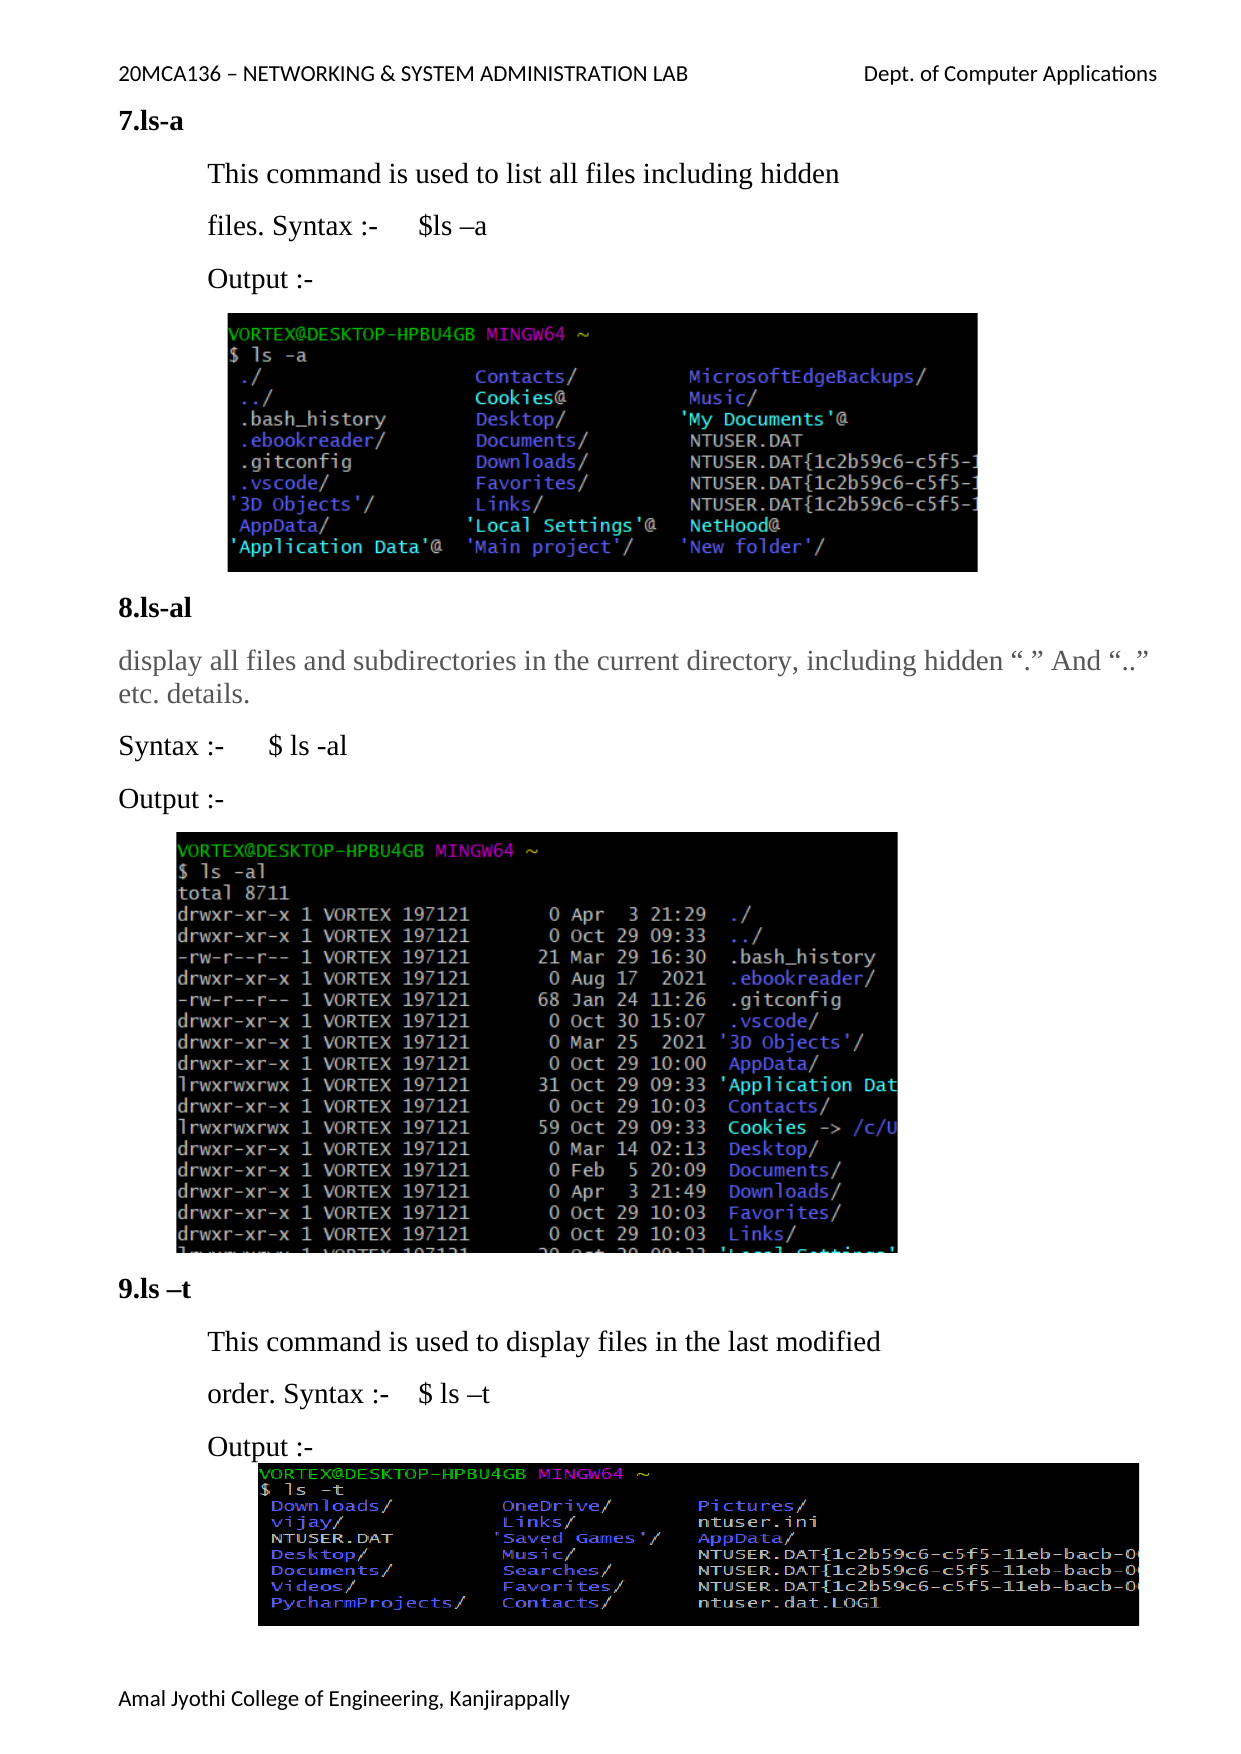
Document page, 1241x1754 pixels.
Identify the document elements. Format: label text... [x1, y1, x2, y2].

text This command is used to display files in the last modified order. Syntax :- $ ls –t [207, 1324, 941, 1410]
text 9.ls –t [118, 1272, 1167, 1305]
text Syntax :- $ ls -al [118, 728, 1167, 762]
picture [227, 313, 978, 572]
text Output :- [207, 1429, 1167, 1463]
text This command is used to list all files including hidden files. Syntax :- $ls –a [207, 156, 888, 242]
text display all files and subdirectories in the current directory, including hidden “.” And “..” etc. details. [250, 643, 1167, 710]
text 8.ls-al [118, 591, 1167, 624]
text 7.ls-a [118, 103, 1167, 137]
text Output :- [207, 261, 1167, 294]
text Output :- [118, 781, 1167, 814]
picture [176, 832, 898, 1253]
picture [258, 1463, 1140, 1626]
